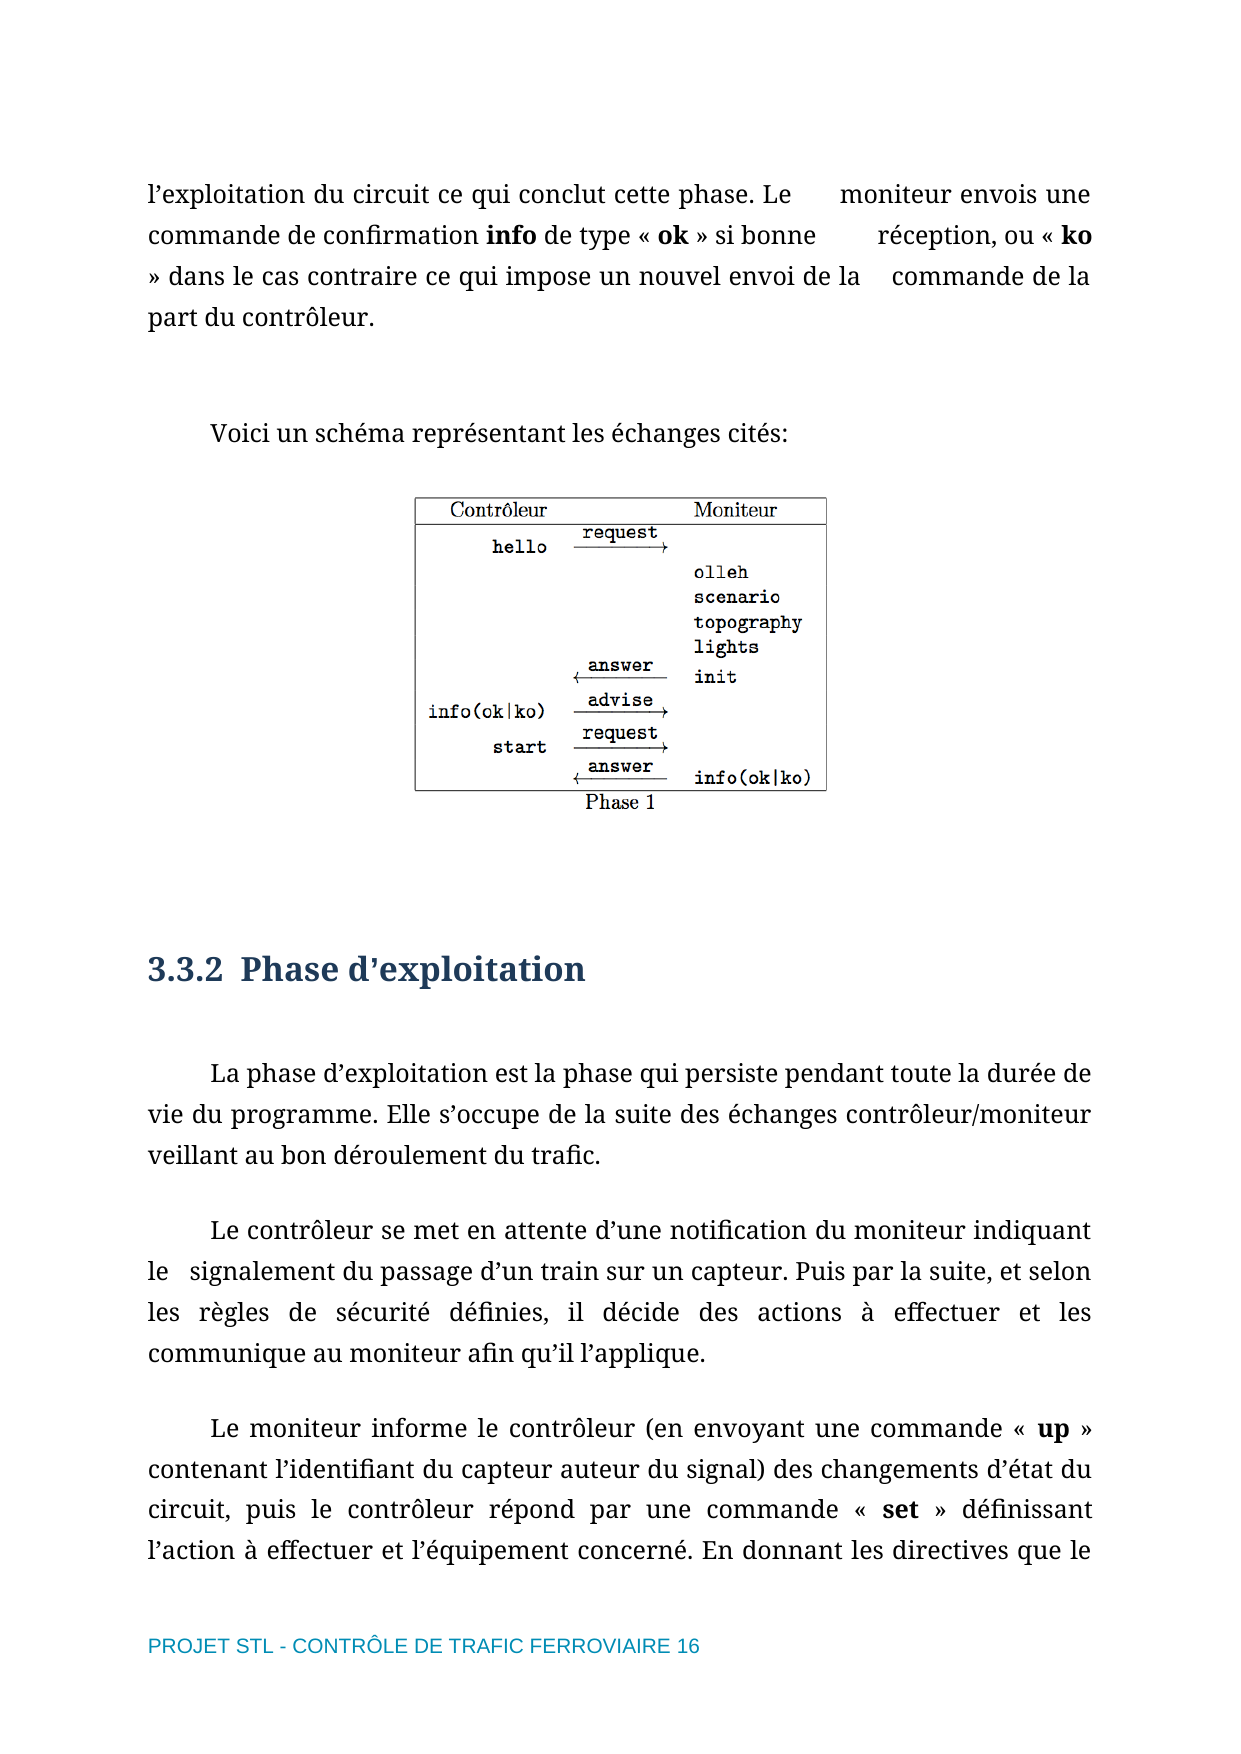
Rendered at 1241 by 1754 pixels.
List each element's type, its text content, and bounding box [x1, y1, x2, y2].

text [148, 177, 1093, 334]
text Le contrôleur se met en attente d’une notification du moniteur indiquant le signalement du passage d’un train sur un capteur. Puis par la suite, et selon les règles de sécurité définies, il décide des actions à effectuer et les communique au moniteur afin qu’il l’applique. [148, 1213, 1093, 1369]
picture [413, 497, 827, 810]
text Voici un schéma représentant les échanges cités: [148, 416, 1093, 450]
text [148, 1411, 1093, 1567]
text La phase d’exploitation est la phase qui persiste pendant toute la durée de vie du programme. Elle s’occupe de la suite des échanges contrôleur/moniteur veillant au bon déroulement du trafic. [148, 1056, 1093, 1171]
text 3.3.2 Phase d’exploitation [148, 946, 1093, 992]
